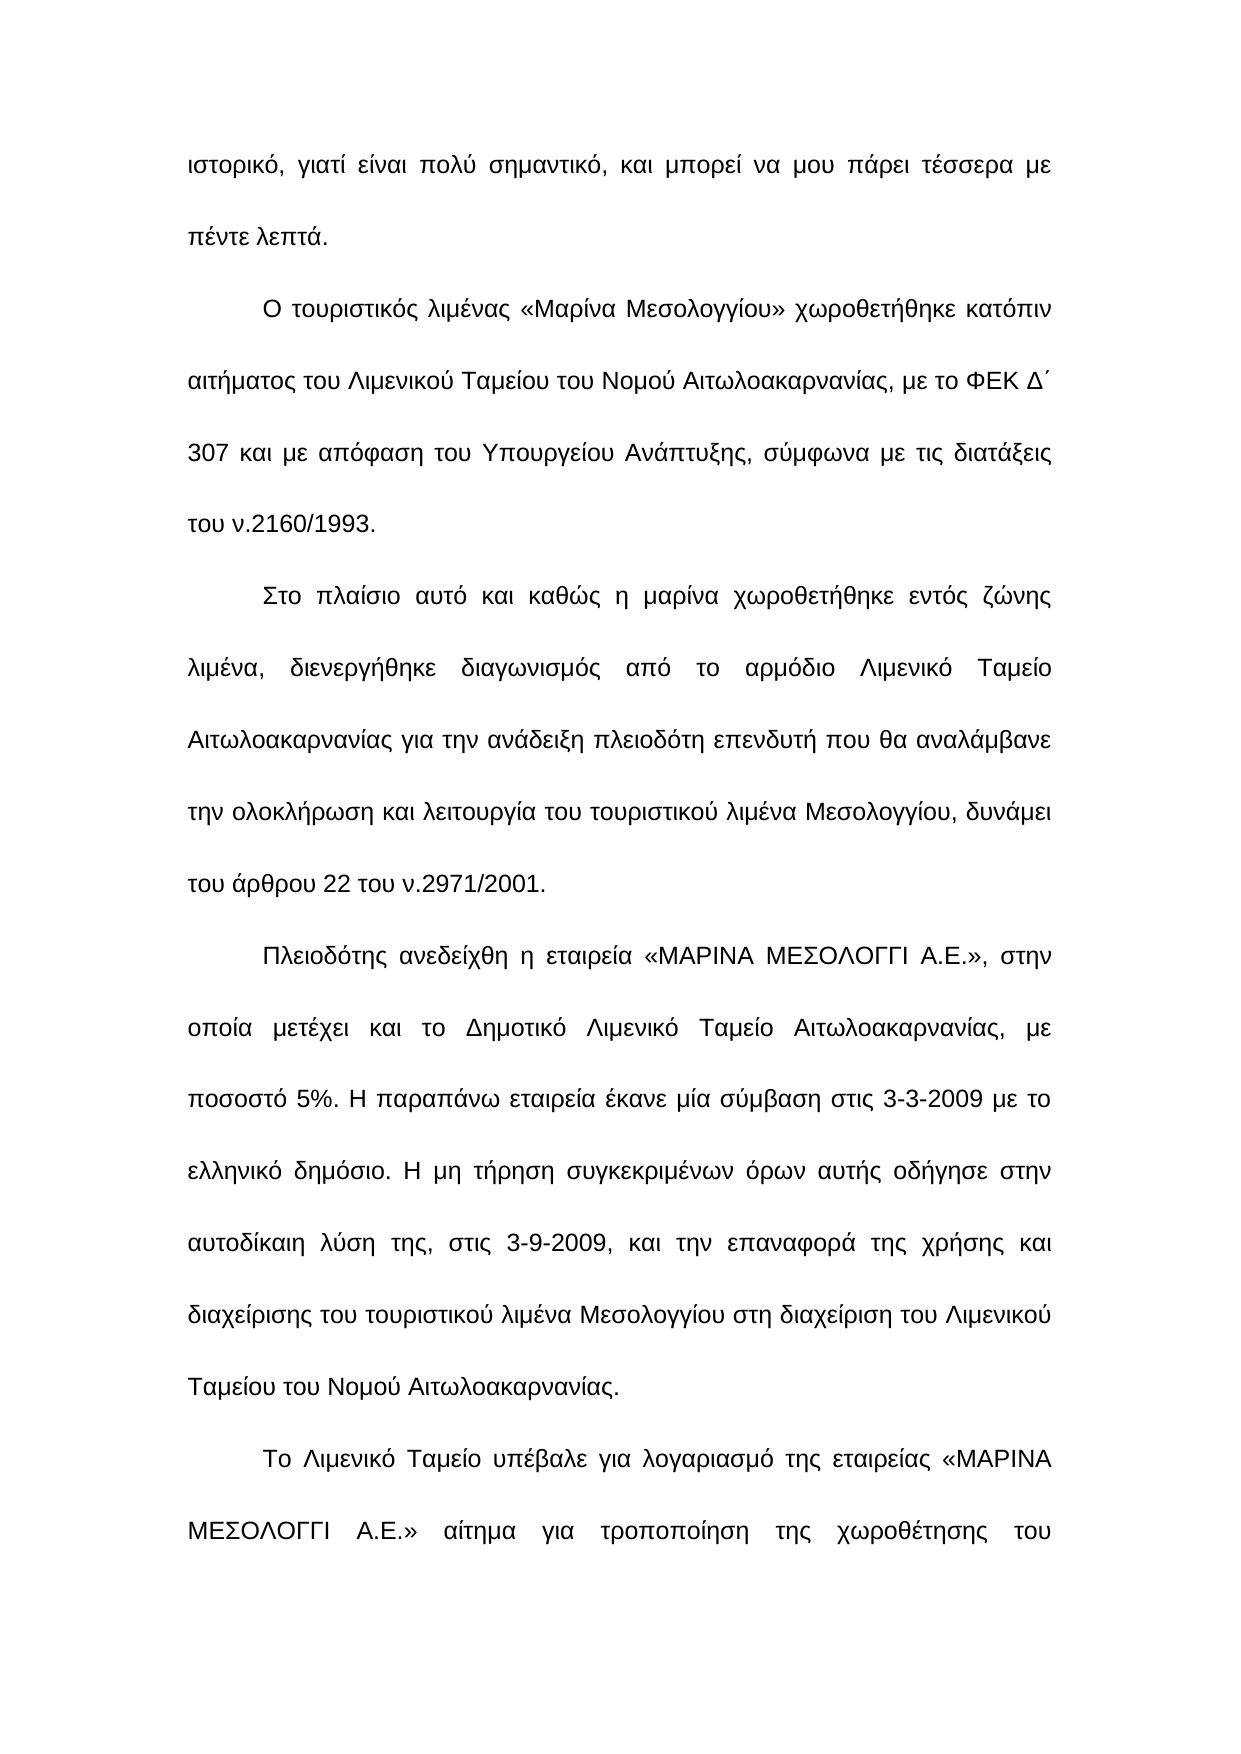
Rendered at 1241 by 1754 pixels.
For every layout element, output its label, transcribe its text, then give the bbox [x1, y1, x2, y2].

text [187, 150, 1053, 251]
text Ο τουριστικός λιμένας «Μαρίνα Μεσολογγίου» χωροθετήθηκε κατόπιν αιτήματος του Λιμενικού Ταμείου του Νομού Αιτωλοακαρνανίας, με το ΦΕΚ Δ΄ 307 και με απόφαση του Υπουργείου Ανάπτυξης, σύμφωνα με τις διατάξεις του ν.2160/1993. [187, 294, 1053, 538]
text Πλειοδότης ανεδείχθη η εταιρεία «ΜΑΡΙΝΑ ΜΕΣΟΛΟΓΓΙ Α.Ε.», στην οποία μετέχει και το Δημοτικό Λιμενικό Ταμείο Αιτωλοακαρνανίας, με ποσοστό 5%. Η παραπάνω εταιρεία έκανε μία σύμβαση στις 3-3-2009 με το ελληνικό δημόσιο. Η μη τήρηση συγκεκριμένων όρων αυτής οδήγησε στην αυτοδίκαιη λύση της, στις 3-9-2009, και την επαναφορά της χρήσης και διαχείρισης του τουριστικού λιμένα Μεσολογγίου στη διαχείριση του Λιμενικού Ταμείου του Νομού Αιτωλοακαρνανίας. [187, 941, 1053, 1401]
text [187, 1444, 1053, 1544]
text Στο πλαίσιο αυτό και καθώς η μαρίνα χωροθετήθηκε εντός ζώνης λιμένα, διενεργήθηκε διαγωνισμός από το αρμόδιο Λιμενικό Ταμείο Αιτωλοακαρνανίας για την ανάδειξη πλειοδότη επενδυτή που θα αναλάμβανε την ολοκλήρωση και λειτουργία του τουριστικού λιμένα Μεσολογγίου, δυνάμει του άρθρου 22 του ν.2971/2001. [187, 581, 1053, 897]
